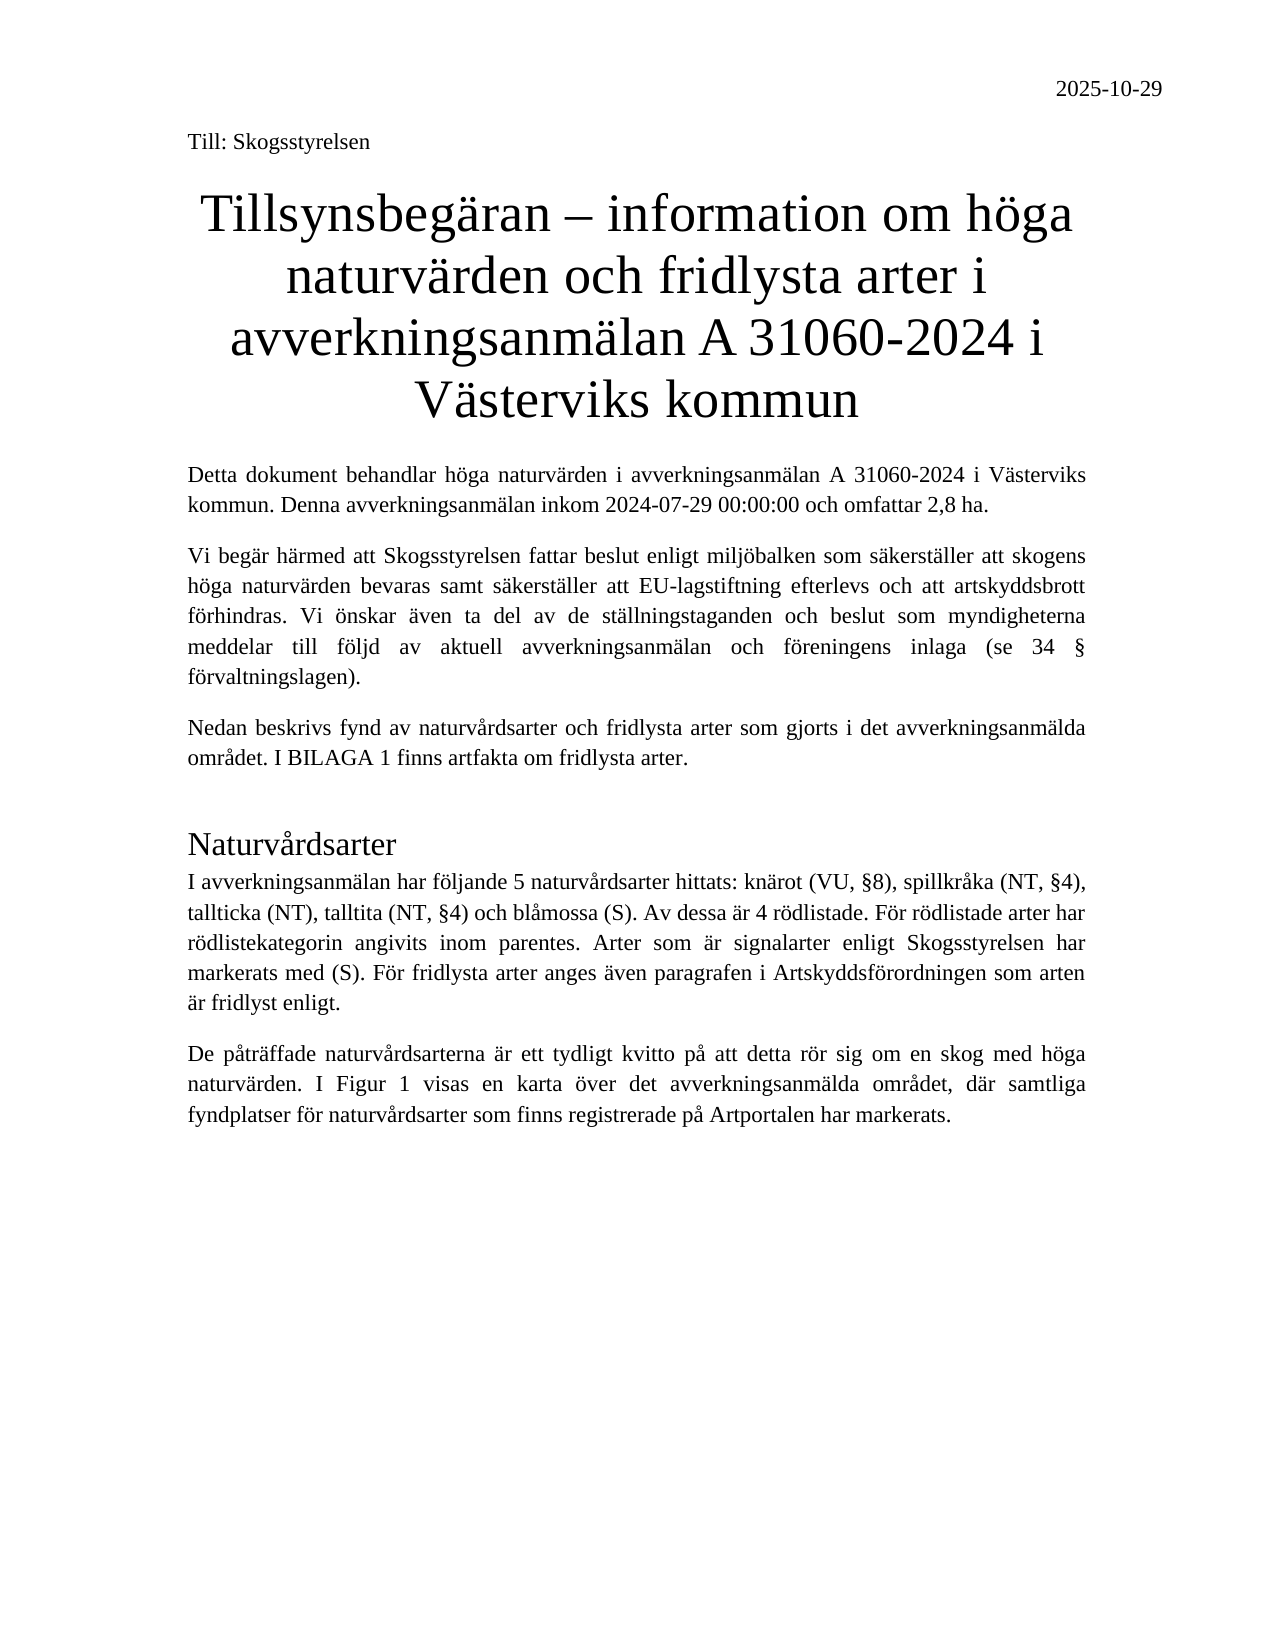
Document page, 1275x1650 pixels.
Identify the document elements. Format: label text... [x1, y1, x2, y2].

title Tillsynsbegäran – information om höga naturvärden och fridlysta arter i avverkningsanmälan A 31060-2024 i Västerviks kommun [187, 180, 1087, 429]
text I avverkningsanmälan har följande 5 naturvårdsarter hittats: knärot (VU, §8), spillkråka (NT, §4), tallticka (NT), talltita (NT, §4) och blåmossa (S). Av dessa är 4 rödlistade. För rödlistade arter har rödlistekategorin angivits inom parentes. Arter som är signalarter enligt Skogsstyrelsen har markerats med (S). För fridlysta arter anges även paragrafen i Artskyddsförordningen som arten är fridlyst enligt. [187, 868, 1087, 1016]
subtitle Naturvårdsarter [187, 824, 1087, 863]
text De påträffade naturvårdsarterna är ett tydligt kvitto på att detta rör sig om en skog med höga naturvärden. I Figur 1 visas en karta över det avverkningsanmälda området, där samtliga fyndplatser för naturvårdsarter som finns registrerade på Artportalen har markerats. [187, 1040, 1087, 1127]
text Nedan beskrivs fynd av naturvårdsarter och fridlysta arter som gjorts i det avverkningsanmälda området. I BILAGA 1 finns artfakta om fridlysta arter. [187, 714, 1087, 771]
text Detta dokument behandlar höga naturvärden i avverkningsanmälan A 31060-2024 i Västerviks kommun. Denna avverkningsanmälan inkom 2024-07-29 00:00:00 och omfattar 2,8 ha. [187, 461, 1087, 517]
text Vi begär härmed att Skogsstyrelsen fattar beslut enligt miljöbalken som säkerställer att skogens höga naturvärden bevaras samt säkerställer att EU-lagstiftning efterlevs och att artskyddsbrott förhindras. Vi önskar även ta del av de ställningstaganden och beslut som myndigheterna meddelar till följd av aktuell avverkningsanmälan och föreningens inlaga (se 34 § förvaltningslagen). [187, 542, 1087, 689]
